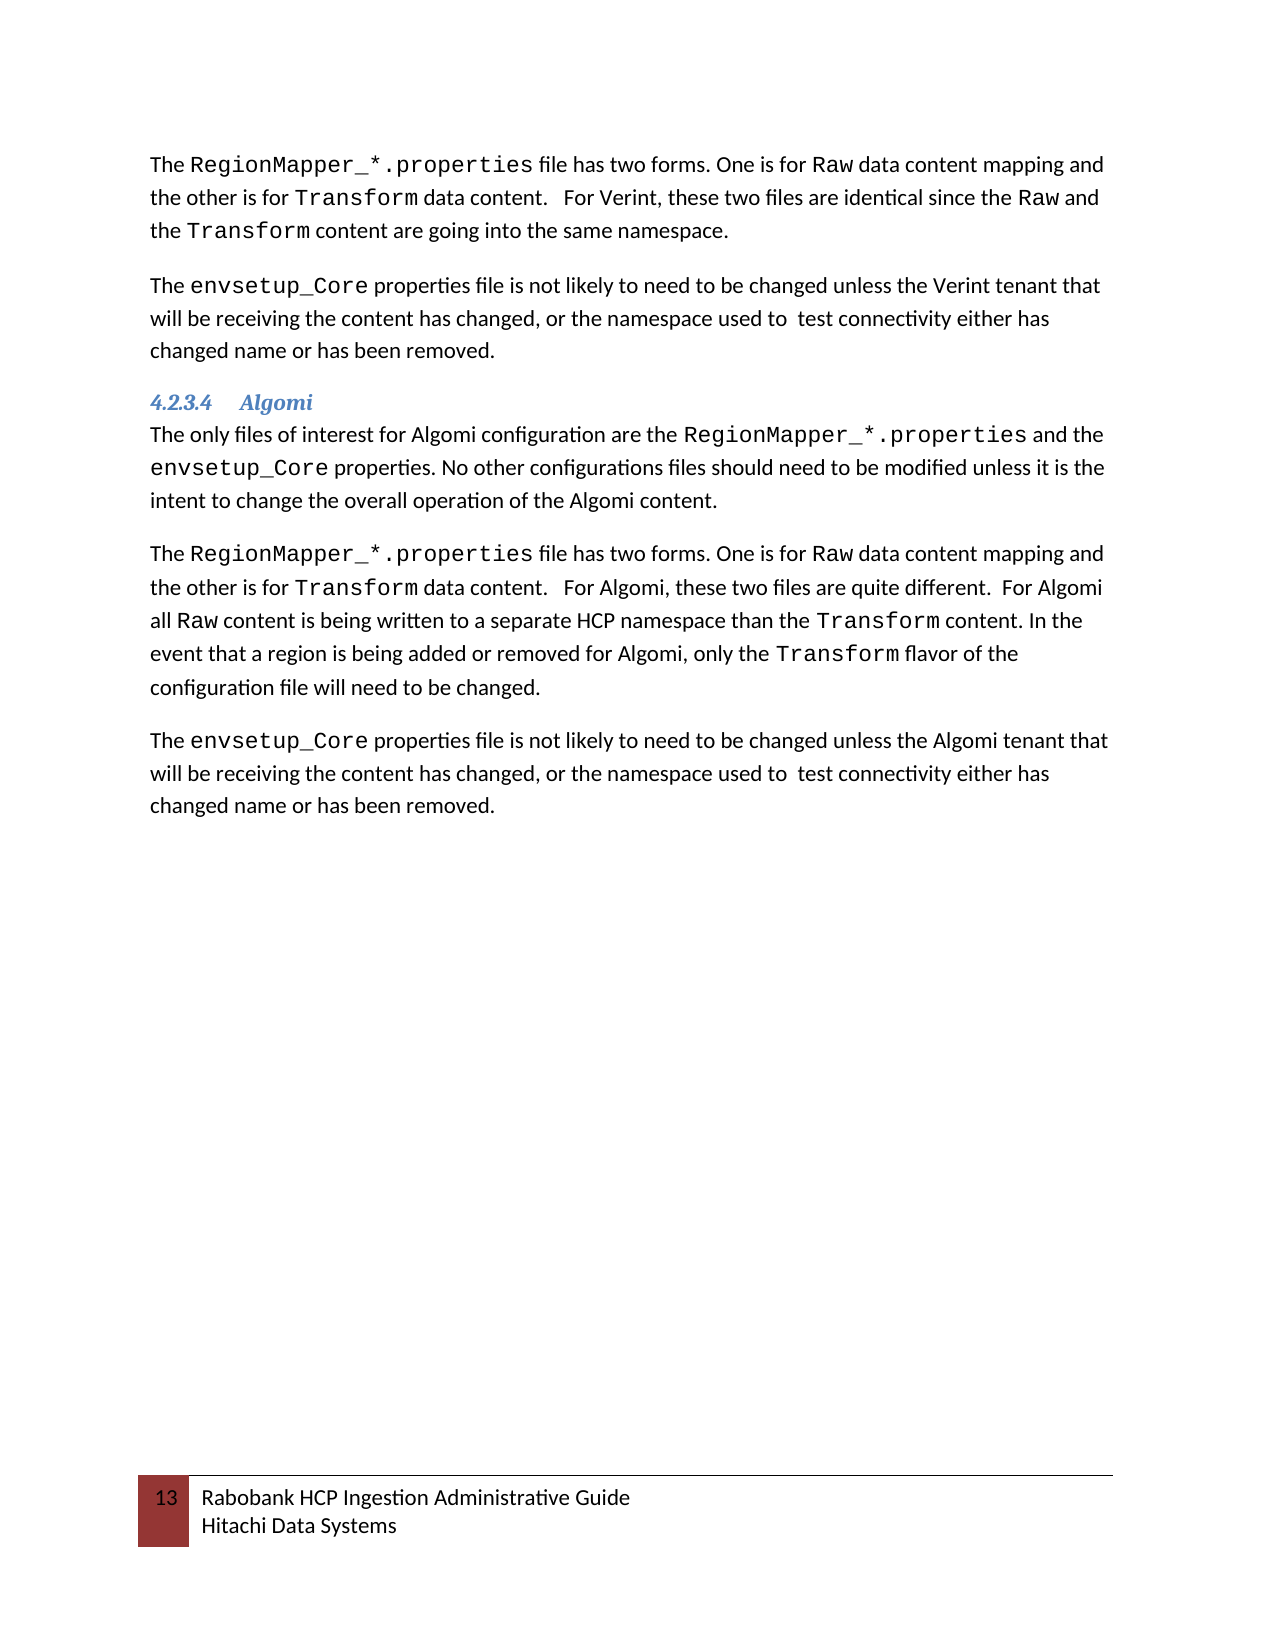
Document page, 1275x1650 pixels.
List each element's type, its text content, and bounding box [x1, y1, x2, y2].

text The envsetup_Core properties file is not likely to need to be changed unless the Verint tenant that will be receiving the content has changed, or the namespace used to test connectivity either has changed name or has been removed. [150, 271, 1125, 364]
text The only files of interest for Algomi configuration are the RegionMapper_*.properties and the envsetup_Core properties. No other configurations files should need to be modified unless it is the intent to change the overall operation of the Algomi content. [150, 420, 1125, 514]
text The envsetup_Core properties file is not likely to need to be changed unless the Algomi tenant that will be receiving the content has changed, or the namespace used to test connectivity either has changed name or has been removed. [150, 726, 1125, 819]
text The RegionMapper_*.properties file has two forms. One is for Raw data content mapping and the other is for Transform data content. For Verint, these two files are identical since the Raw and the Transform content are going into the same namespace. [150, 150, 1125, 246]
text The RegionMapper_*.properties file has two forms. One is for Raw data content mapping and the other is for Transform data content. For Algomi, these two files are quite different. For Algomi all Raw content is being written to a separate HCP namespace than the Transform content. In the event that a region is being added or removed for Algomi, only the Transform flavor of the configuration file will need to be changed. [150, 539, 1125, 701]
subtitle Algomi [150, 389, 1125, 416]
